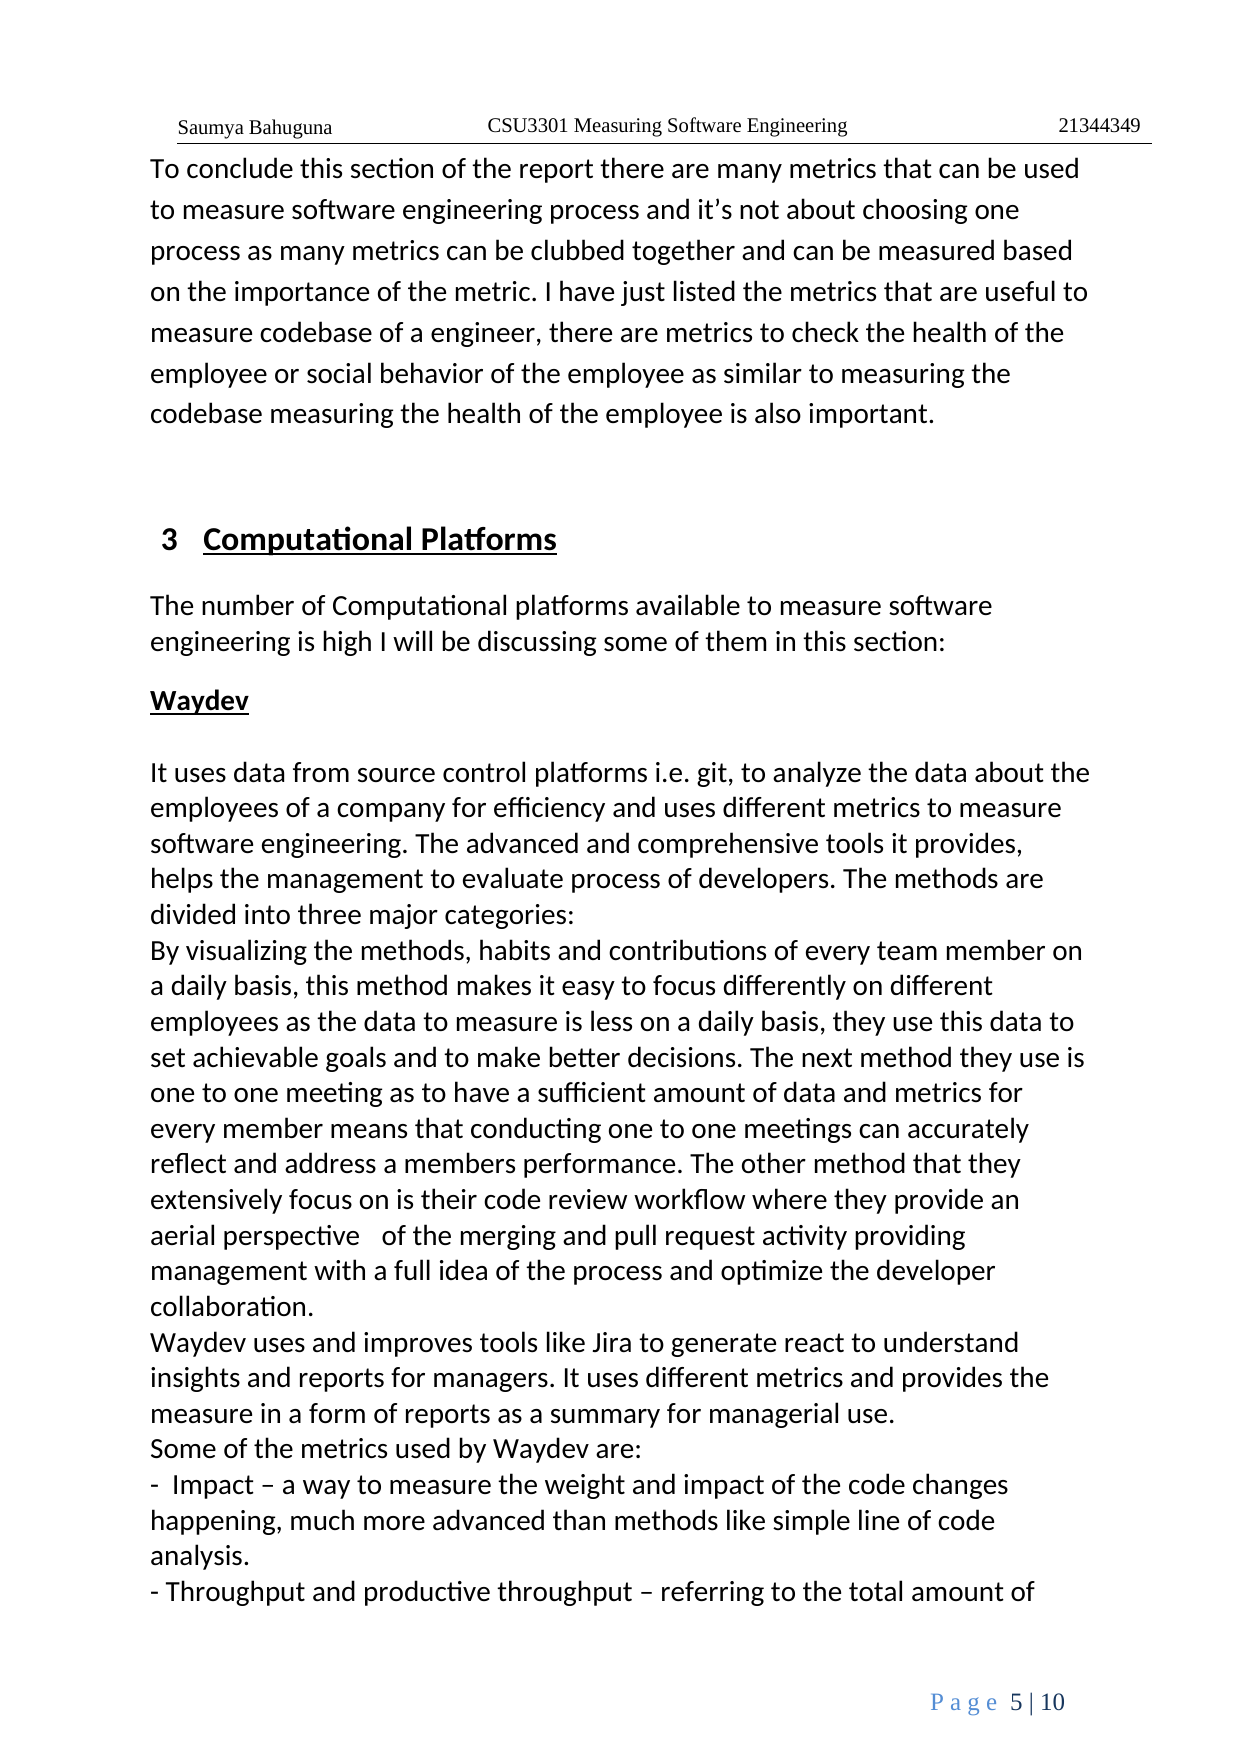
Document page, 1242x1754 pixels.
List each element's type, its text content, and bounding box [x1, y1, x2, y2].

list Computational Platforms [161, 518, 1092, 559]
text insights and reports for managers. It uses different metrics and provides the [150, 1359, 1092, 1395]
text one to one meeting as to have a sufficient amount of data and metrics for every member means that conducting one to one meetings can accurately reflect and address a members performance. The other method that they extensively focus on is their code review workflow where they provide an aerial perspective of the merging and pull request activity providing management with a full idea of the process and optimize the developer collaboration. [150, 1074, 1092, 1324]
text To conclude this section of the report there are many metrics that can be used to measure software engineering process and it’s not about choosing one process as many metrics can be clubbed together and can be measured based on the importance of the metric. I have just listed the metrics that are useful to measure codebase of a engineer, there are metrics to check the health of the employee or social behavior of the employee as similar to measuring the codebase measuring the health of the employee is also important. [150, 150, 1092, 431]
text Waydev [150, 682, 1092, 718]
text The number of Computational platforms available to measure software engineering is high I will be discussing some of them in this section: [150, 587, 1092, 658]
text - Impact – a way to measure the weight and impact of the code changes [150, 1466, 1092, 1502]
text - Throughput and productive throughput – referring to the total amount of [150, 1573, 1092, 1609]
text happening, much more advanced than methods like simple line of code [150, 1502, 1092, 1537]
text analysis. [150, 1537, 1092, 1573]
text Waydev uses and improves tools like Jira to generate react to understand [150, 1324, 1092, 1359]
text It uses data from source control platforms i.e. git, to analyze the data about the employees of a company for efficiency and uses different metrics to measure software engineering. The advanced and comprehensive tools it provides, helps the management to evaluate process of developers. The methods are divided into three major categories: [150, 754, 1092, 932]
text measure in a form of reports as a summary for managerial use. [150, 1395, 1092, 1431]
text By visualizing the methods, habits and contributions of every team member on a daily basis, this method makes it easy to focus differently on different employees as the data to measure is less on a daily basis, they use this data to set achievable goals and to make better decisions. The next method they use is [150, 932, 1092, 1074]
text Some of the metrics used by Waydev are: [150, 1431, 1092, 1466]
